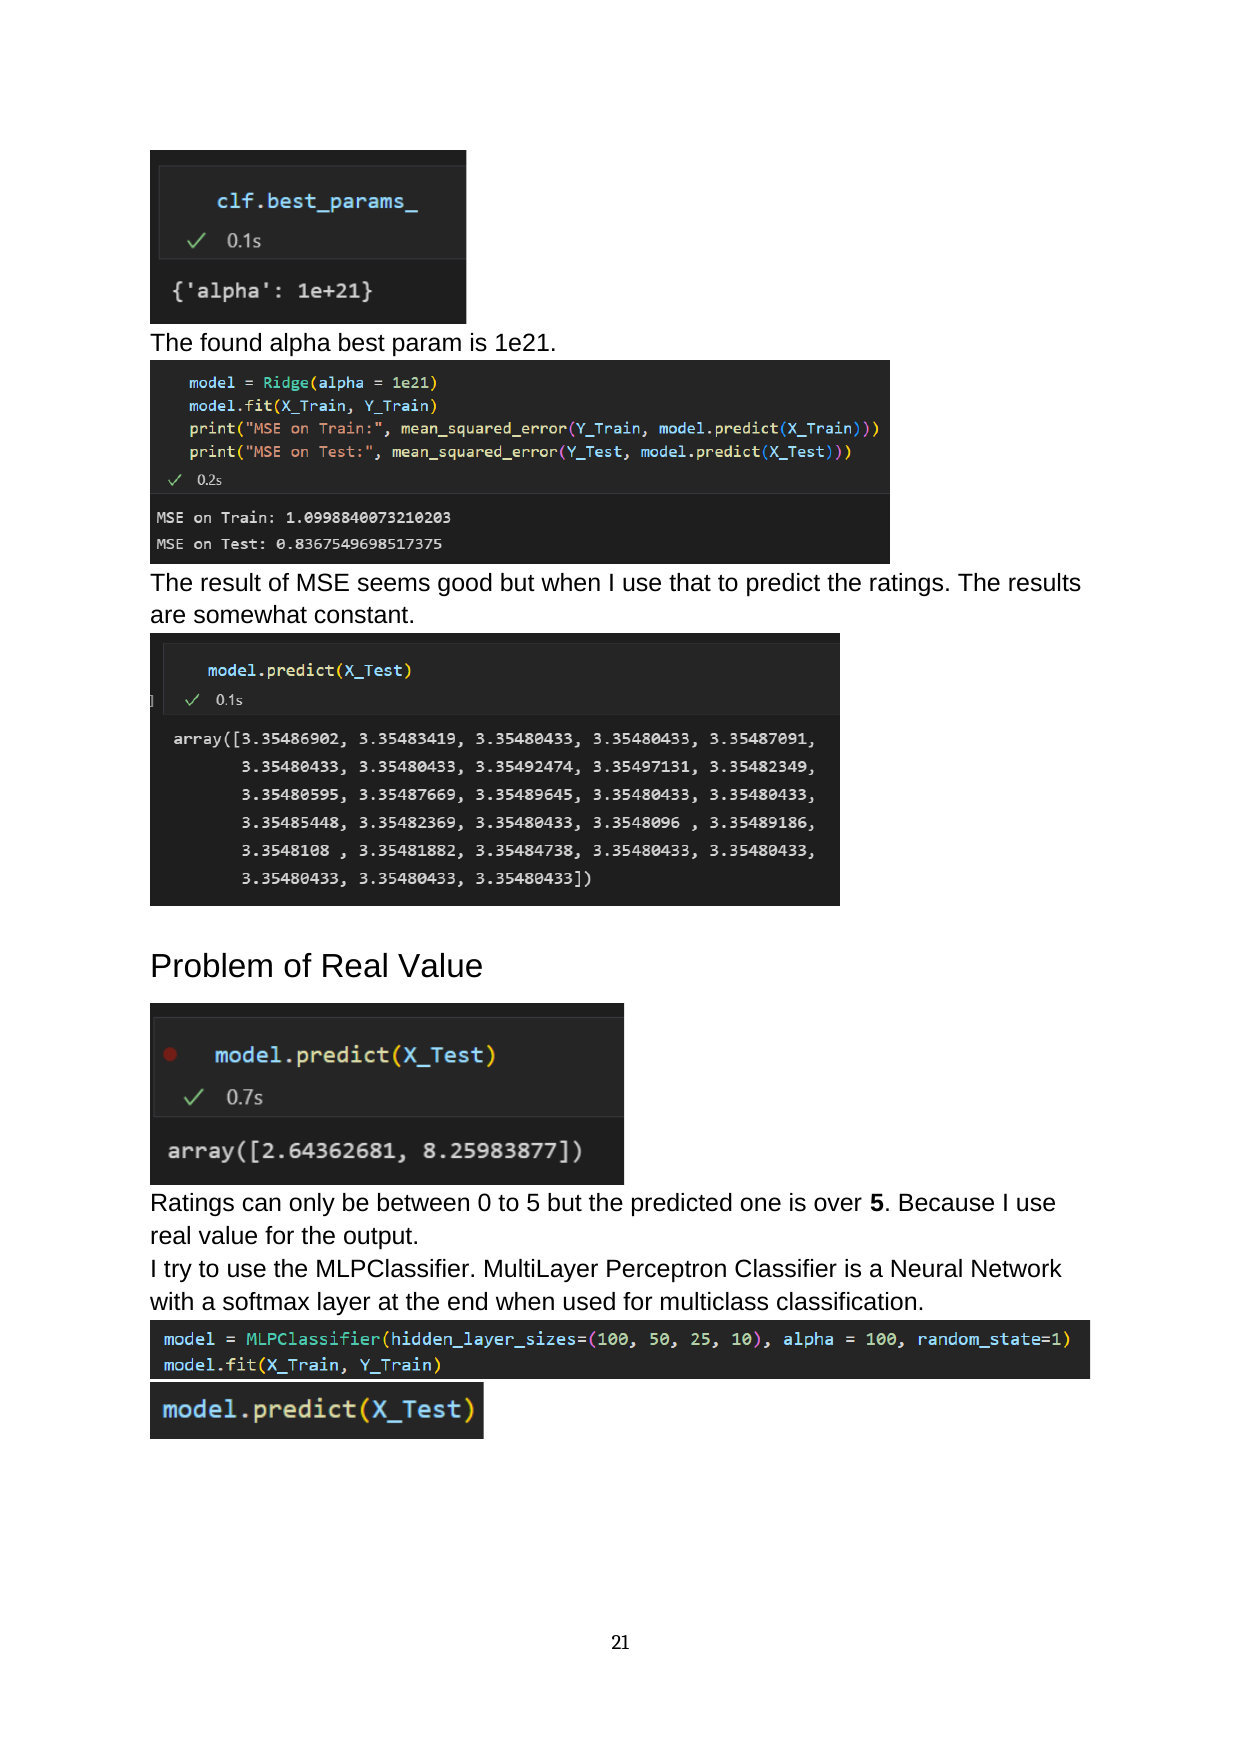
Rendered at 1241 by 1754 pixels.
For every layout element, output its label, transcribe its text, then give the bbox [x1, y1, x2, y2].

picture [150, 150, 467, 324]
text Ratings can only be between 0 to 5 but the predicted one is over 5. Because I use real value for the output. [150, 1188, 1090, 1250]
picture [150, 1003, 625, 1185]
picture [150, 360, 890, 564]
picture [150, 633, 840, 906]
picture [150, 1382, 484, 1439]
text The result of MSE seems good but when I use that to predict the ratings. The results are somewhat constant. [150, 567, 1090, 629]
subtitle Problem of Real Value [150, 946, 1090, 985]
text The found alpha best param is 1e21. [150, 328, 1090, 357]
picture [150, 1320, 1091, 1379]
text I try to use the MLPClassifier. MultiLayer Perceptron Classifier is a Neural Network with a softmax layer at the end when used for multiclass classification. [150, 1254, 1090, 1316]
